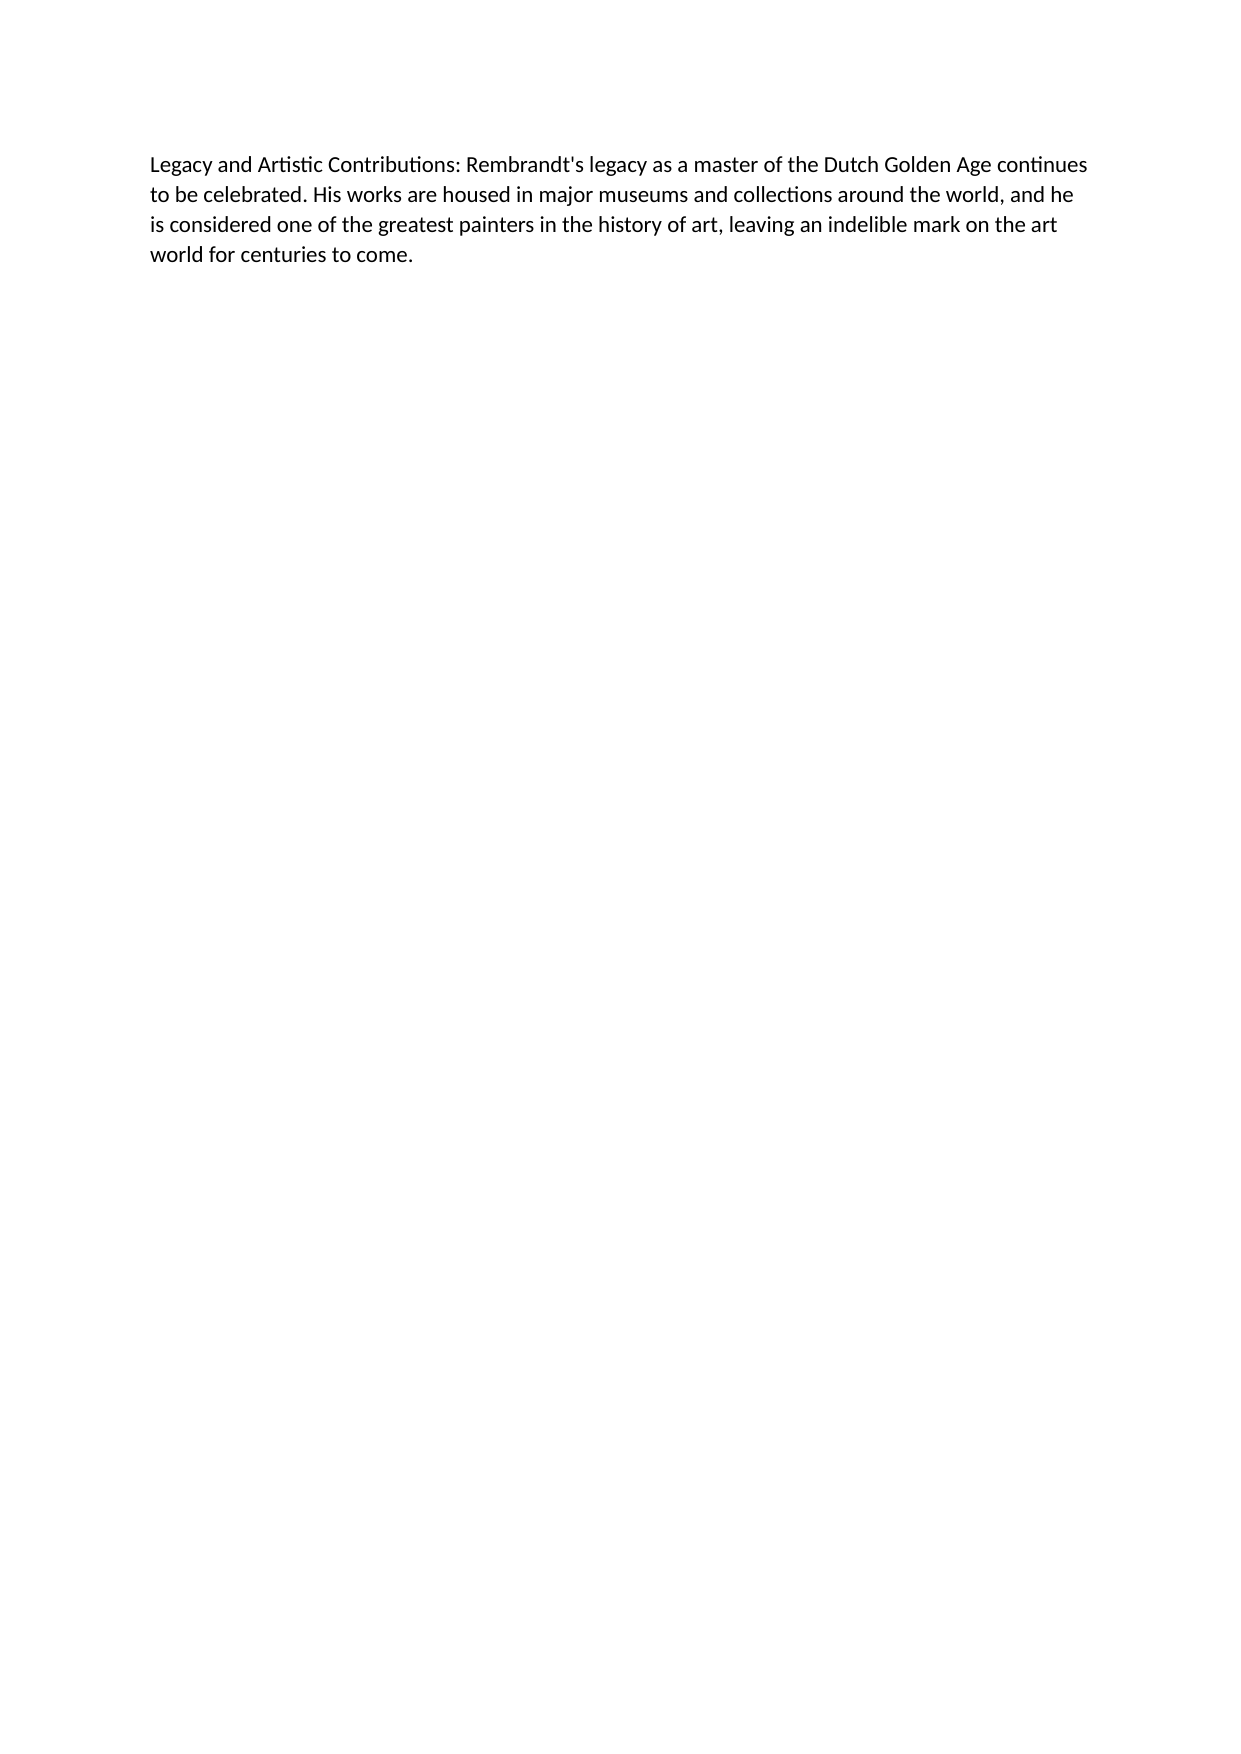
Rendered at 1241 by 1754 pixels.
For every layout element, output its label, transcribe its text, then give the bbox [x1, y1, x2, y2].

text Legacy and Artistic Contributions: Rembrandt's legacy as a master of the Dutch Golden Age continues to be celebrated. His works are housed in major museums and collections around the world, and he is considered one of the greatest painters in the history of art, leaving an indelible mark on the art world for centuries to come. [150, 150, 1090, 269]
